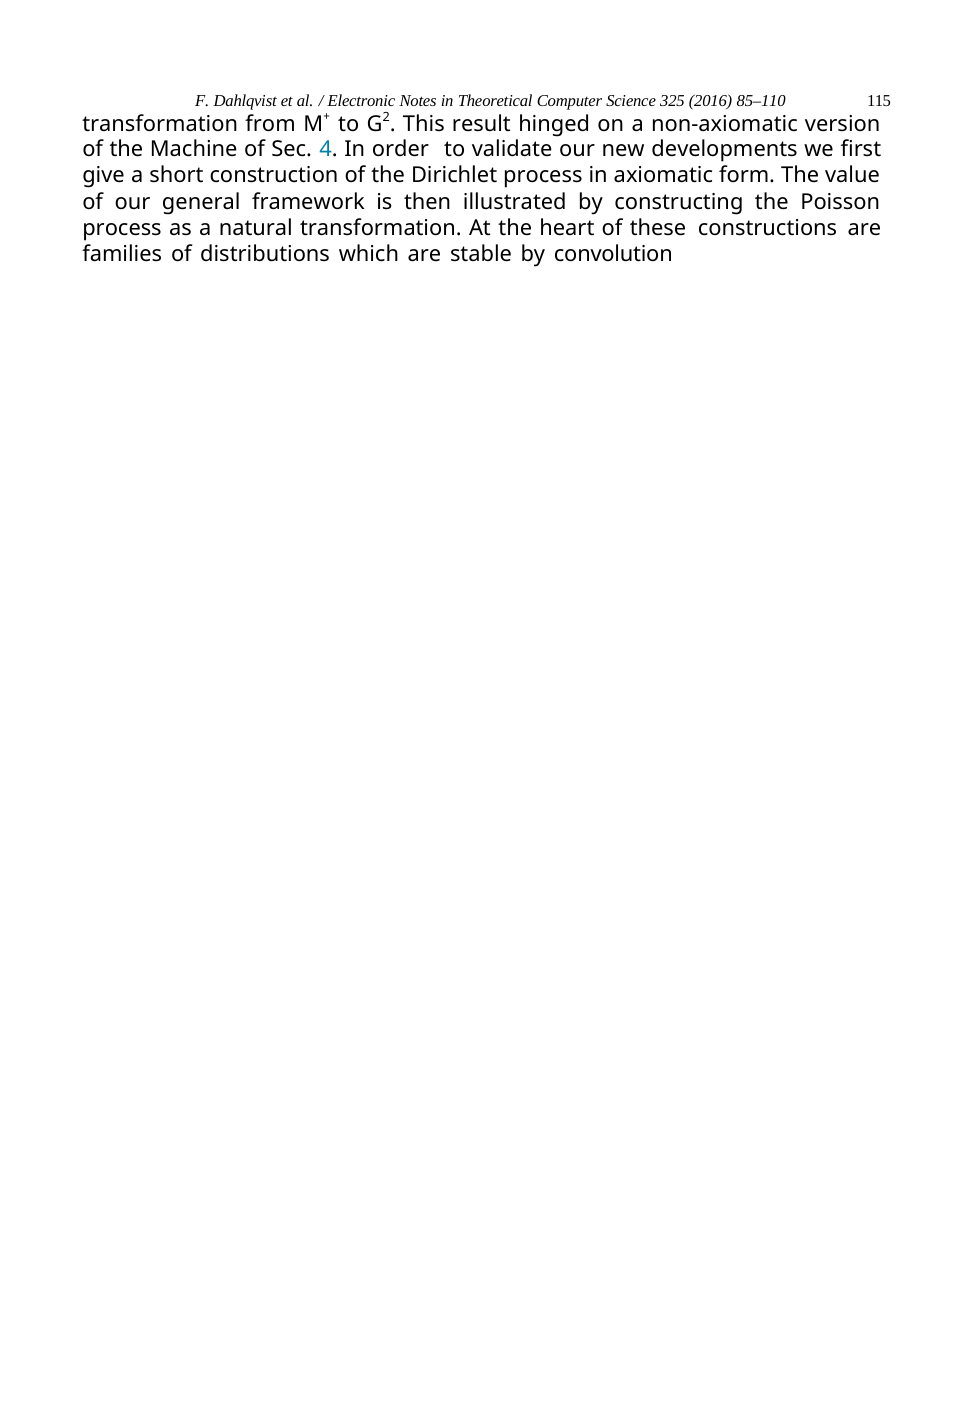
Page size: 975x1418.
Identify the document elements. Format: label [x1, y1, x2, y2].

text [82, 110, 881, 268]
